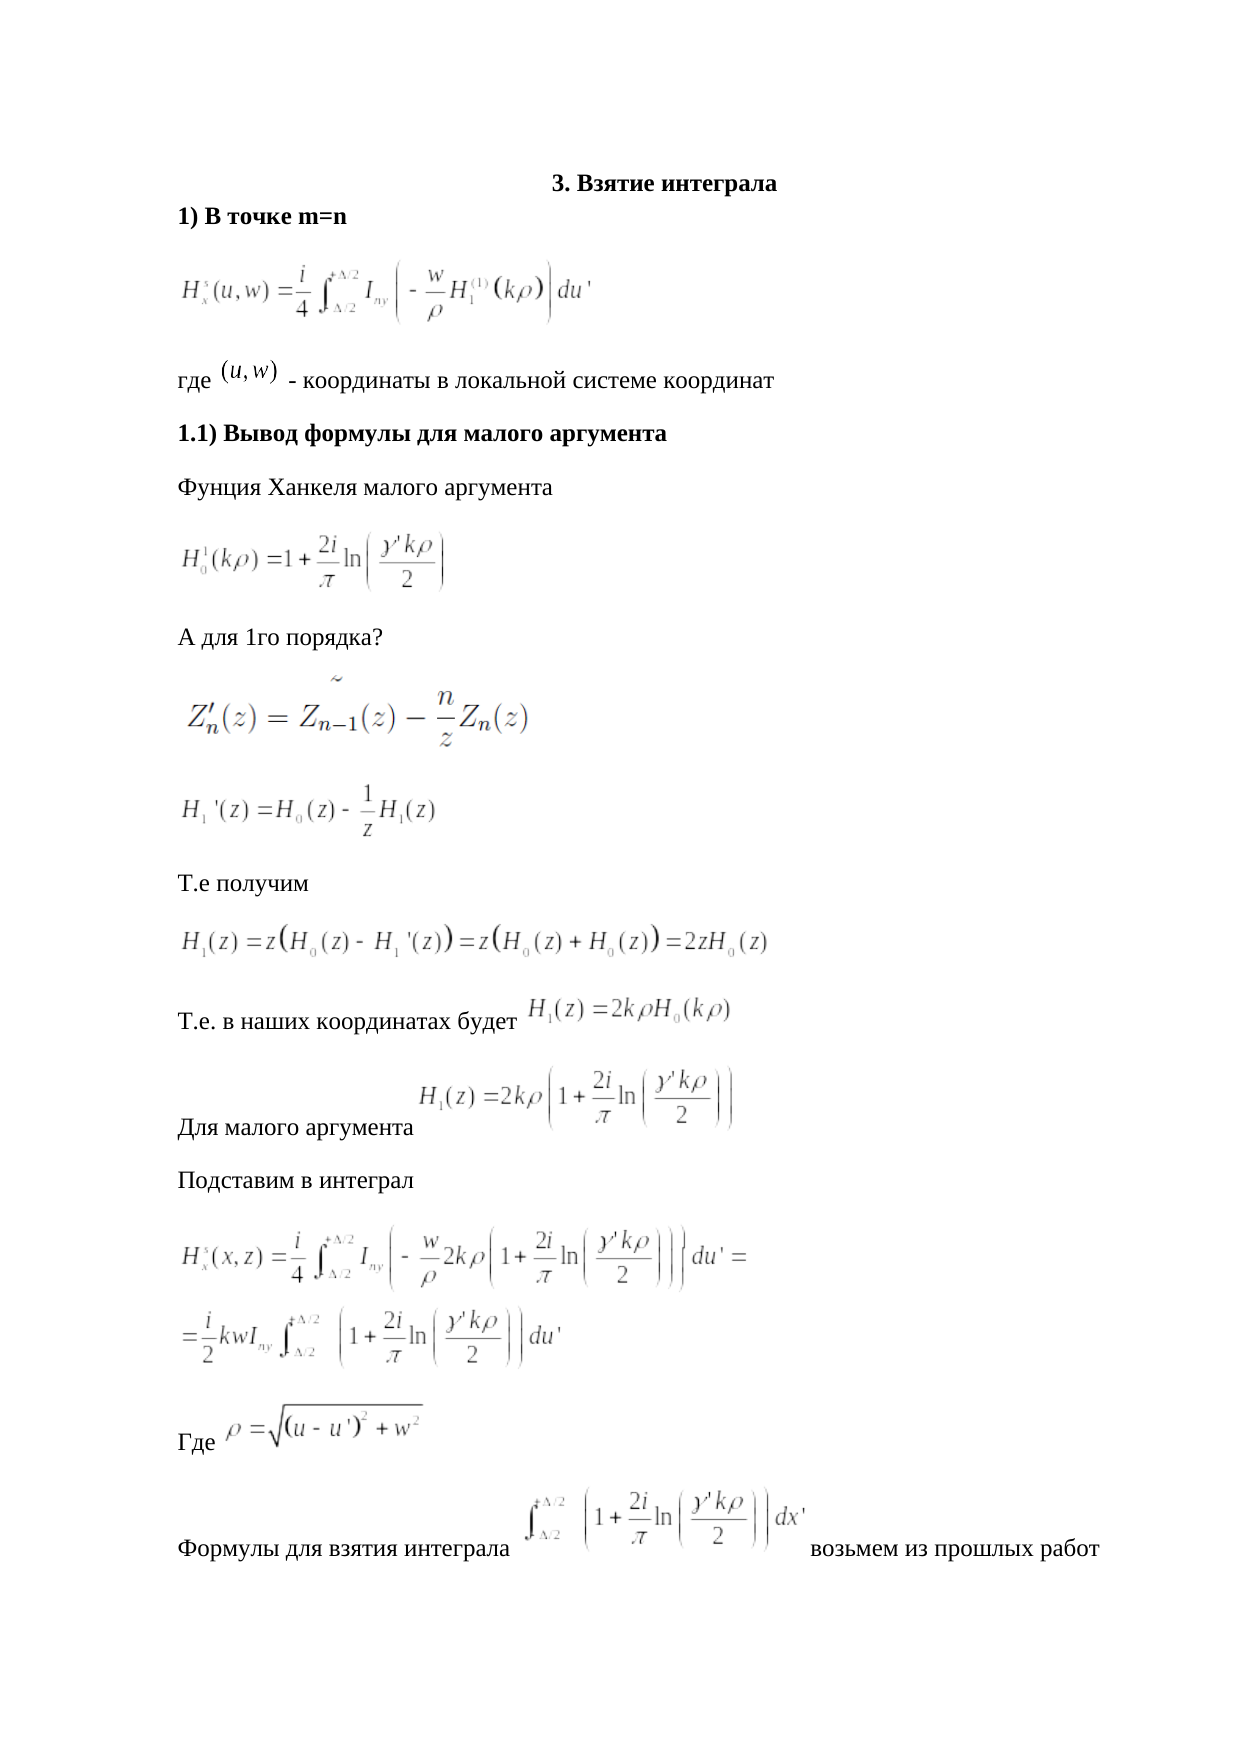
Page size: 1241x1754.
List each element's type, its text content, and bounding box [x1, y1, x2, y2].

picture [177, 675, 543, 754]
text Т.е. в наших координатах будет [177, 992, 1152, 1035]
text 1) В точке m=n [177, 201, 1152, 230]
subtitle 3. Взятие интеграла [177, 168, 1152, 197]
text Где [177, 1399, 1152, 1456]
text Для малого аргумента [177, 1060, 1152, 1141]
text Т.е получим [177, 868, 1152, 896]
text Формулы для взятия интеграла возьмем из прошлых работ [177, 1481, 1152, 1562]
text где - координаты в локальной системе координат [177, 355, 1152, 393]
text Подставим в интеграл [177, 1166, 1152, 1194]
text 1.1) Вывод формулы для малого аргумента [177, 418, 1152, 447]
text А для 1го порядка? [177, 622, 1152, 651]
text Фунция Ханкеля малого аргумента [177, 472, 1152, 501]
